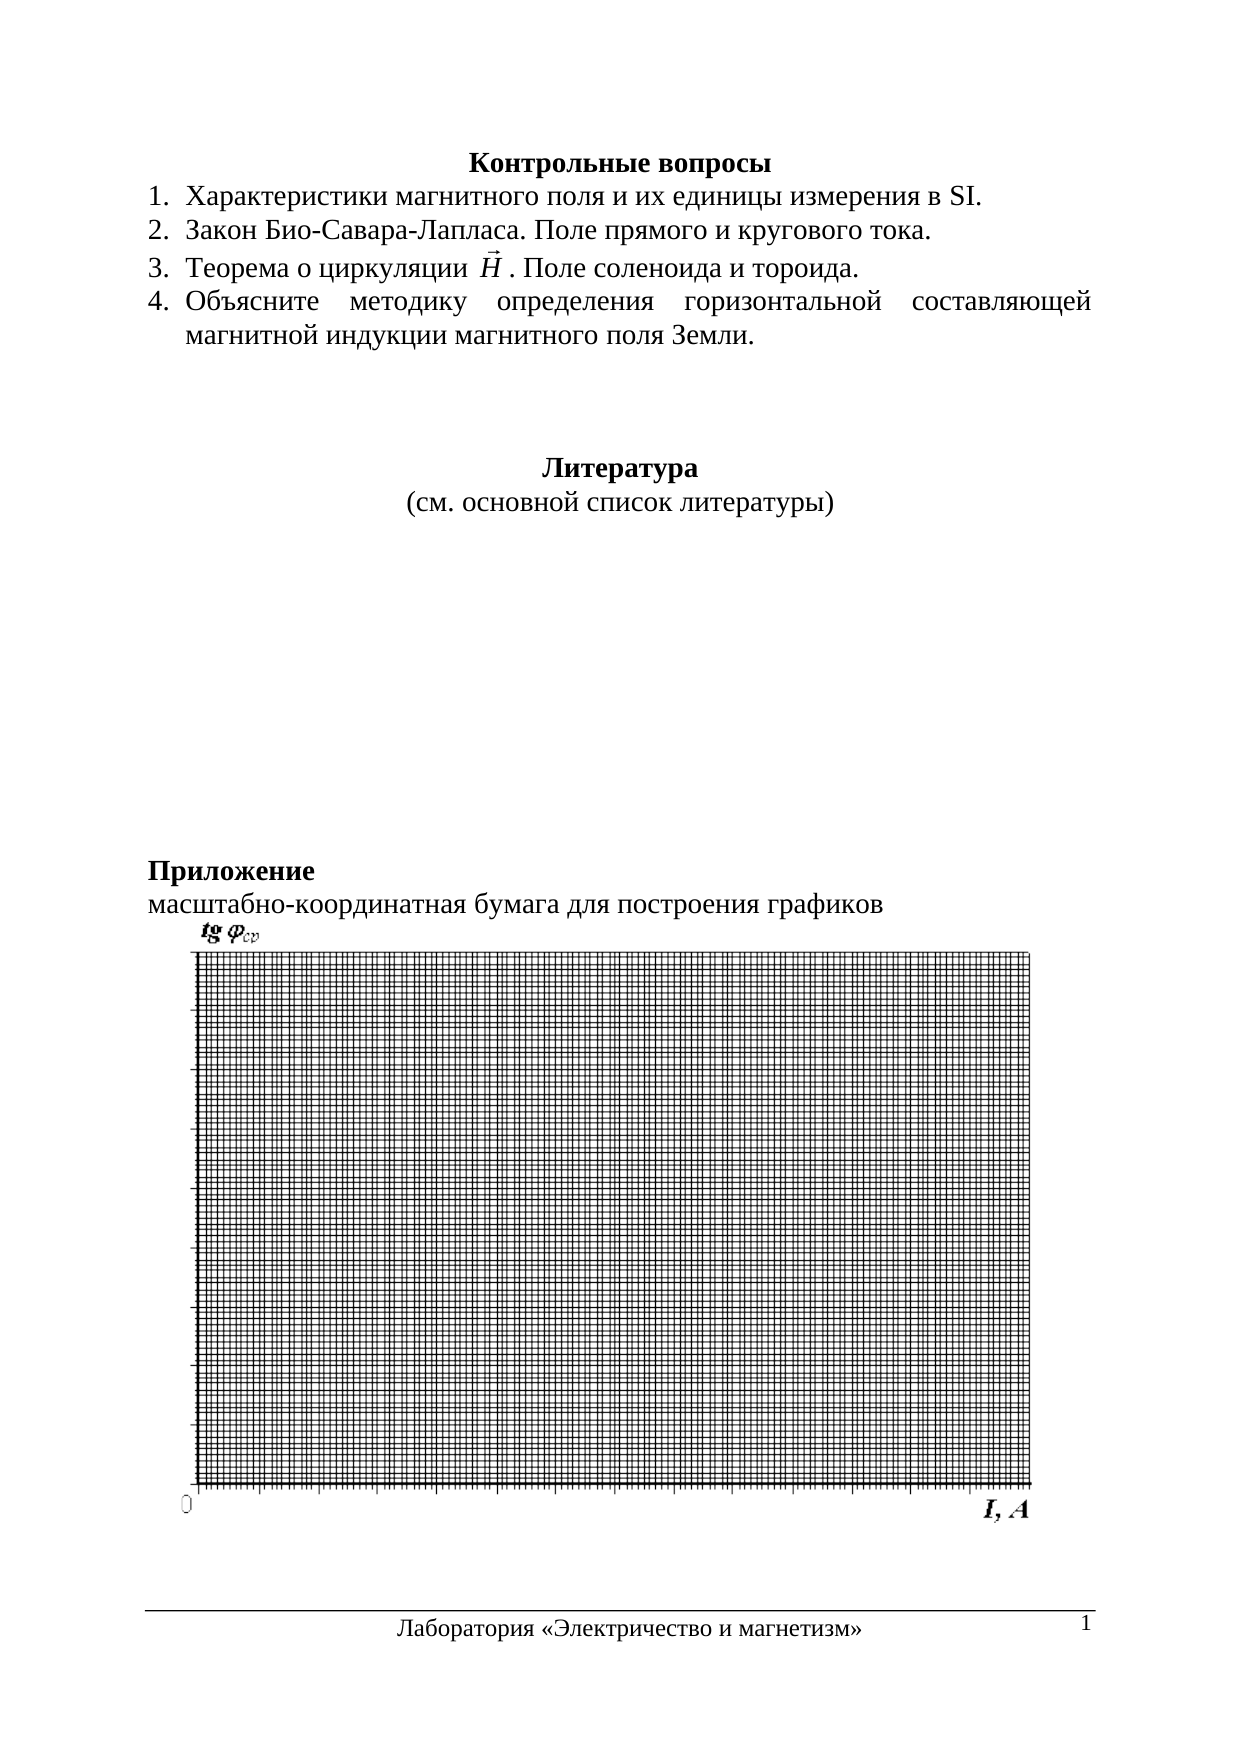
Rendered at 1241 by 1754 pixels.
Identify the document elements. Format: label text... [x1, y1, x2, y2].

text (см. основной список литературы) [323, 484, 917, 518]
picture [181, 922, 1032, 1523]
subtitle Приложение [148, 854, 1109, 887]
subtitle Контрольные вопросы [468, 146, 1109, 179]
list Характеристики магнитного поля и их единицы измерения в SI. [148, 179, 1109, 212]
subtitle Литература [323, 451, 917, 484]
text масштабно-координатная бумага для построения графиков [148, 887, 1109, 920]
list Объясните методику определения горизонтальной составляющей магнитной индукции магнитного поля Земли. [148, 283, 1092, 350]
picture [488, 246, 509, 250]
list Теорема о циркуляции H . Поле соленоида и тороида. [148, 250, 1109, 283]
list Закон Био-Савара-Лапласа. Поле прямого и кругового тока. [148, 212, 1109, 246]
